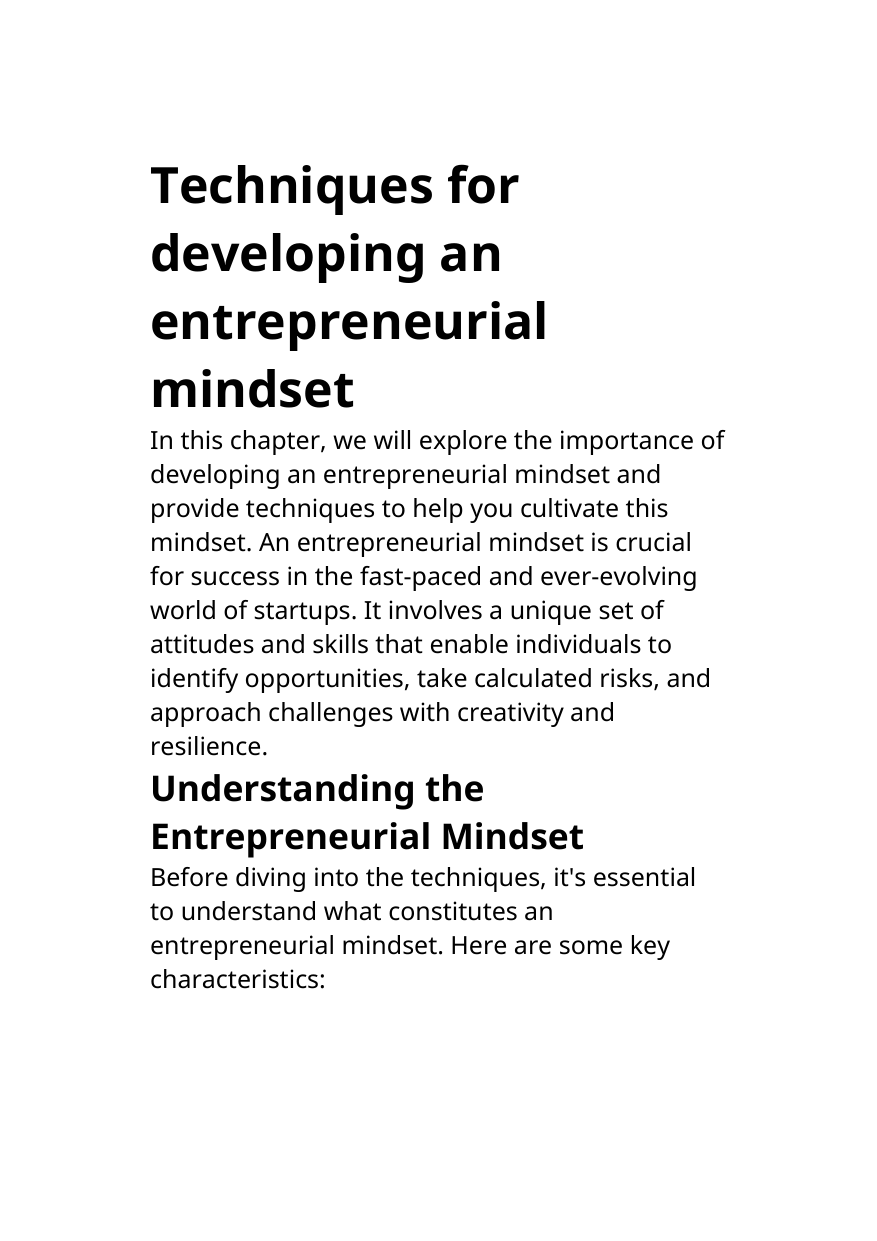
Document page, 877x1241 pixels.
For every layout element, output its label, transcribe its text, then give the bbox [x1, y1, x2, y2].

subtitle Understanding the Entrepreneurial Mindset [150, 763, 727, 859]
subtitle Techniques for developing an entrepreneurial mindset [150, 150, 727, 422]
text Before diving into the techniques, it's essential to understand what constitutes an entrepreneurial mindset. Here are some key characteristics: [150, 859, 727, 996]
text In this chapter, we will explore the importance of developing an entrepreneurial mindset and provide techniques to help you cultivate this mindset. An entrepreneurial mindset is crucial for success in the fast-paced and ever-evolving world of startups. It involves a unique set of attitudes and skills that enable individuals to identify opportunities, take calculated risks, and approach challenges with creativity and resilience. [150, 422, 727, 763]
